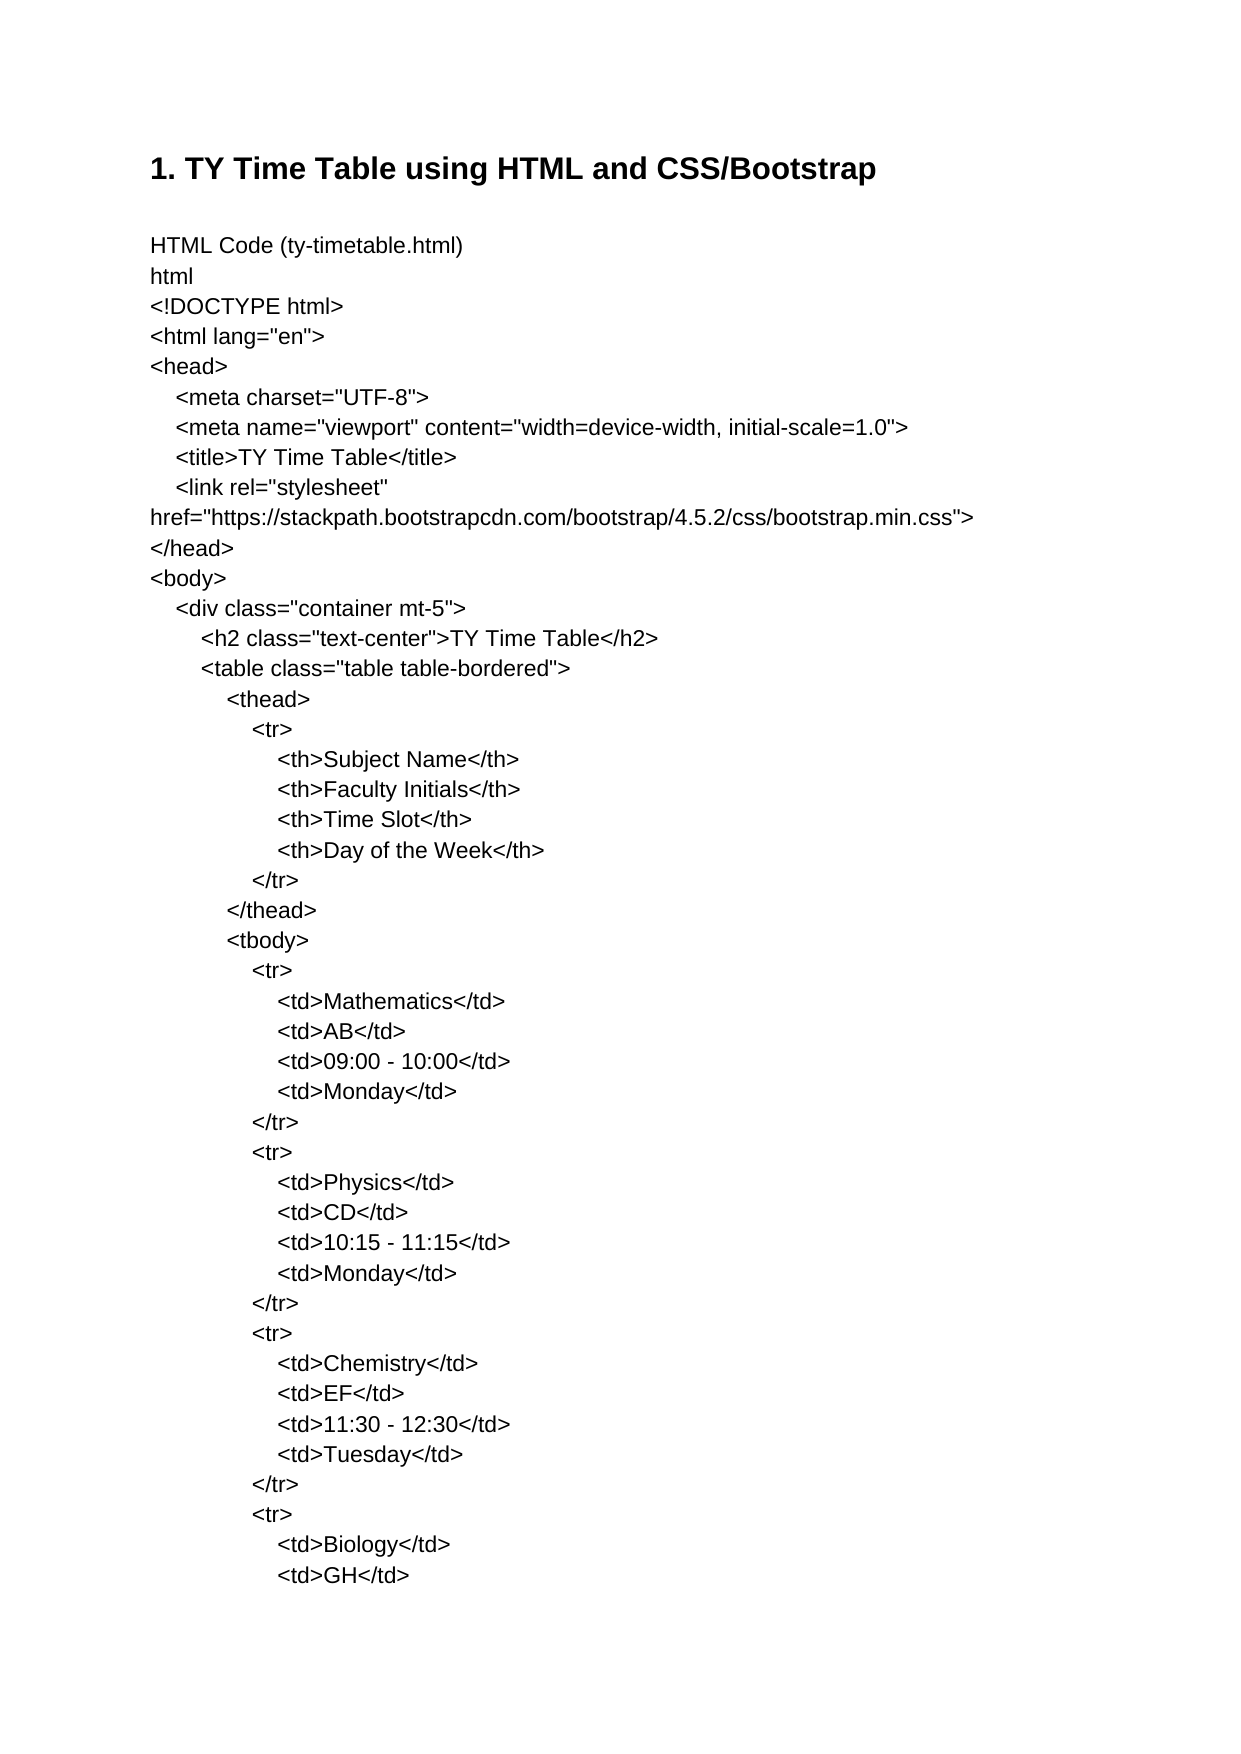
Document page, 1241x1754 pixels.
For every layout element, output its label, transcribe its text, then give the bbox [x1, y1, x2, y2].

text <h2 class="text-center">TY Time Table</h2> [150, 625, 1090, 652]
text <td>Biology</td> [150, 1531, 1090, 1558]
text <td>EF</td> [150, 1380, 1090, 1407]
text <tr> [150, 1501, 1090, 1528]
text <meta name="viewport" content="width=device-width, initial-scale=1.0"> [150, 414, 1090, 440]
text <td>CD</td> [150, 1199, 1090, 1226]
text <th>Subject Name</th> [150, 746, 1090, 772]
text <td>10:15 - 11:15</td> [150, 1229, 1090, 1256]
text <link rel="stylesheet" href="https://stackpath.bootstrapcdn.com/bootstrap/4.5.2/css/bootstrap.min.css"> [150, 474, 1090, 531]
text <tbody> [150, 927, 1090, 954]
text <td>Monday</td> [150, 1078, 1090, 1105]
text <td>Monday</td> [150, 1259, 1090, 1286]
text <td>Mathematics</td> [150, 988, 1090, 1014]
text <th>Time Slot</th> [150, 806, 1090, 833]
text </tr> [150, 1108, 1090, 1135]
text <td>Tuesday</td> [150, 1441, 1090, 1467]
text <td>Chemistry</td> [150, 1350, 1090, 1377]
text <body> [150, 565, 1090, 591]
text </tr> [150, 1471, 1090, 1497]
text <div class="container mt-5"> [150, 595, 1090, 621]
text 1. TY Time Table using HTML and CSS/Bootstrap [150, 150, 1090, 186]
text <td>Physics</td> [150, 1169, 1090, 1195]
text <meta charset="UTF-8"> [150, 383, 1090, 410]
text <title>TY Time Table</title> [150, 444, 1090, 470]
text <tr> [150, 1139, 1090, 1165]
text </tr> [150, 867, 1090, 893]
text <tr> [150, 957, 1090, 984]
text <th>Faculty Initials</th> [150, 776, 1090, 803]
text <td>09:00 - 10:00</td> [150, 1048, 1090, 1074]
text <!DOCTYPE html> [150, 293, 1090, 319]
text <thead> [150, 686, 1090, 712]
text <td>11:30 - 12:30</td> [150, 1411, 1090, 1437]
text </tr> [150, 1290, 1090, 1316]
text <table class="table table-bordered"> [150, 655, 1090, 682]
text <tr> [150, 1320, 1090, 1346]
text </head> [150, 534, 1090, 561]
text <head> [150, 353, 1090, 380]
text <td>GH</td> [150, 1562, 1090, 1588]
text <th>Day of the Week</th> [150, 837, 1090, 863]
text HTML Code (ty-timetable.html) [150, 232, 1090, 259]
text <html lang="en"> [150, 323, 1090, 349]
text <tr> [150, 716, 1090, 742]
text </thead> [150, 897, 1090, 923]
text html [150, 263, 1090, 289]
text <td>AB</td> [150, 1018, 1090, 1044]
